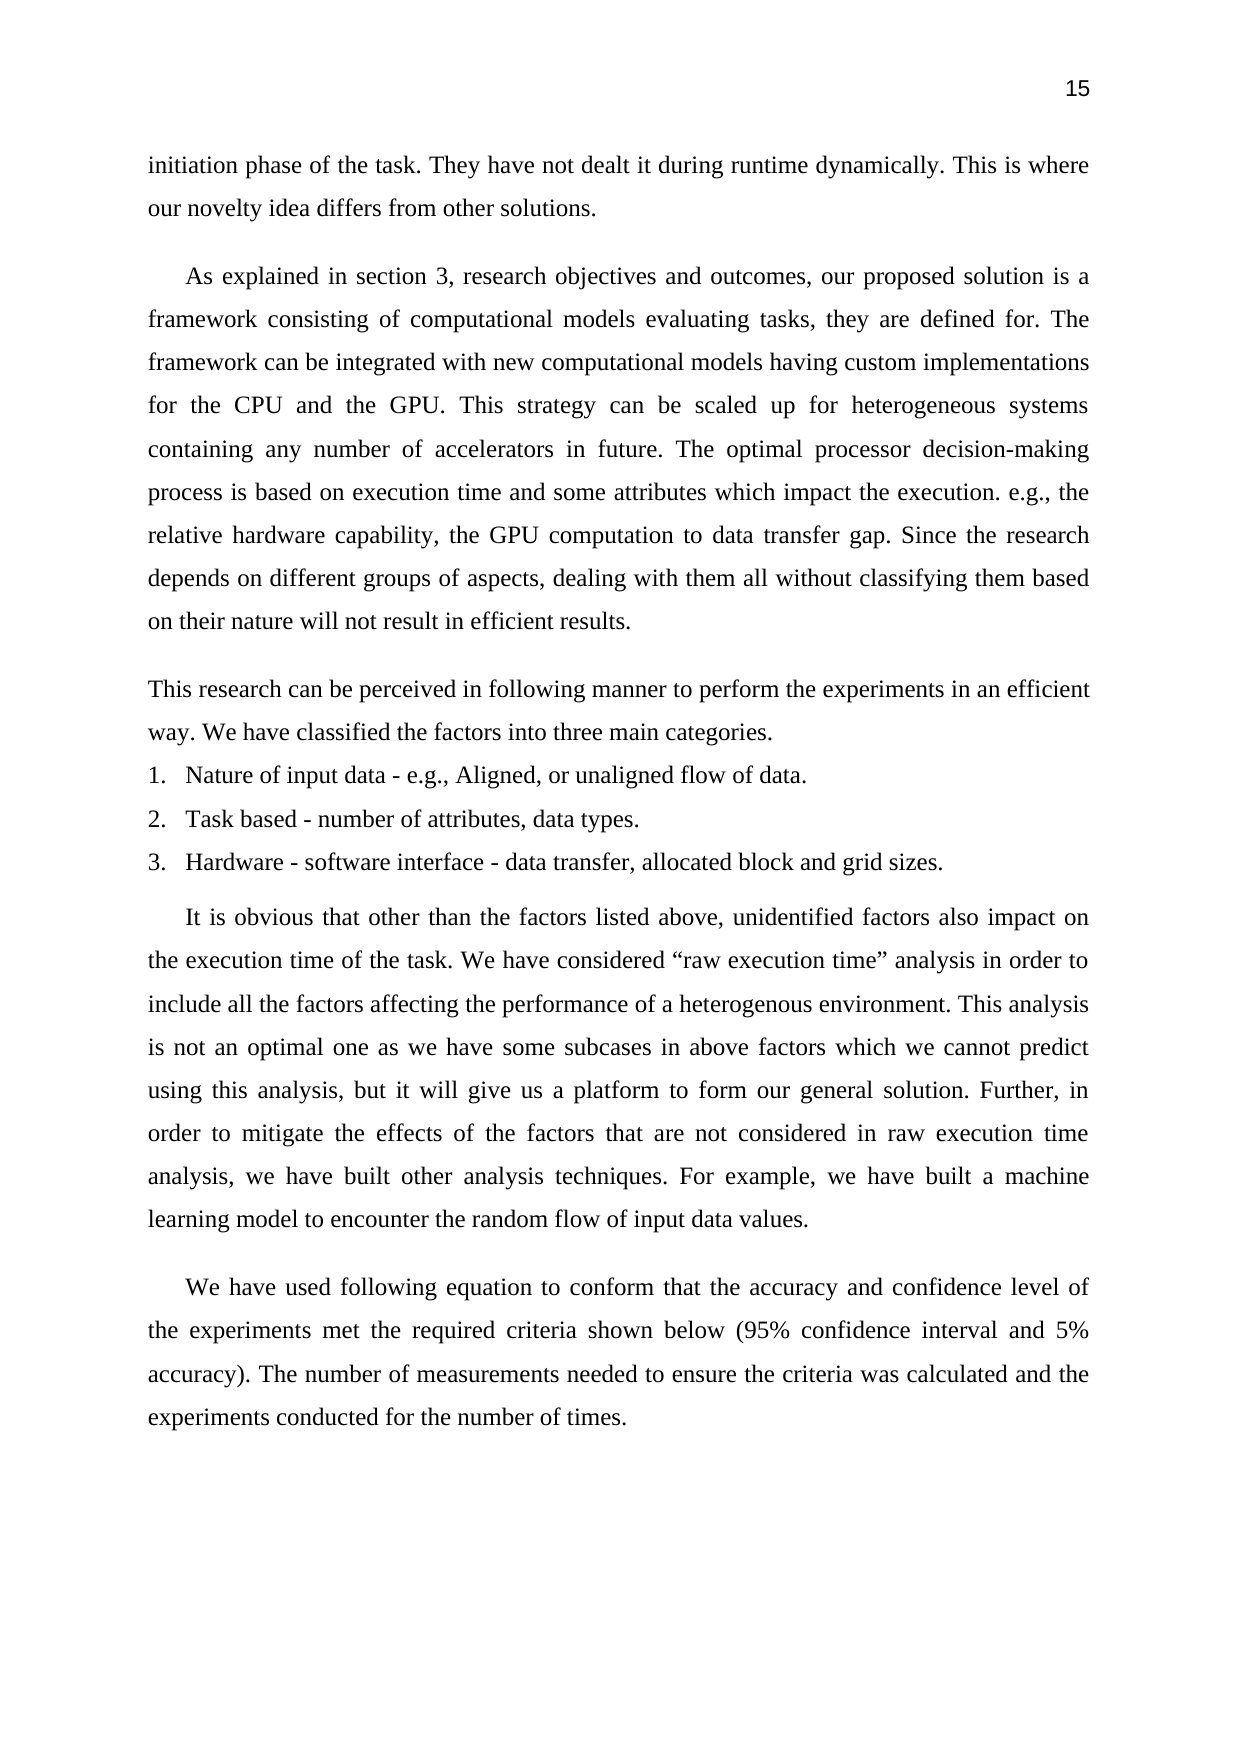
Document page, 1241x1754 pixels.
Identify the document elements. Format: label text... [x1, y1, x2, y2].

text It is obvious that other than the factors listed above, unidentified factors also impact on the execution time of the task. We have considered “raw execution time” analysis in order to include all the factors affecting the performance of a heterogenous environment. This analysis is not an optimal one as we have some subcases in above factors which we cannot predict using this analysis, but it will give us a platform to form our general solution. Further, in order to mitigate the effects of the factors that are not considered in raw execution time analysis, we have built other analysis techniques. For example, we have built a machine learning model to encounter the random flow of input data values. [148, 902, 1090, 1233]
text We have used following equation to conform that the accuracy and confidence level of the experiments met the required criteria shown below (95% confidence interval and 5% accuracy). The number of measurements needed to ensure the criteria was calculated and the experiments conducted for the number of times. [148, 1272, 1090, 1431]
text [148, 150, 1090, 222]
text This research can be perceived in following manner to perform the experiments in an efficient way. We have classified the factors into three main categories. [148, 674, 1090, 746]
text As explained in section 3, research objectives and outcomes, our proposed solution is a framework consisting of computational models evaluating tasks, they are defined for. The framework can be integrated with new computational models having custom implementations for the CPU and the GPU. This strategy can be scaled up for heterogeneous systems containing any number of accelerators in future. The optimal processor decision-making process is based on execution time and some attributes which impact the execution. e.g., the relative hardware capability, the GPU computation to data transfer gap. Since the research depends on different groups of aspects, dealing with them all without classifying them based on their nature will not result in efficient results. [148, 261, 1090, 635]
list Nature of input data - e.g., Aligned, or unaligned flow of data. [148, 761, 1090, 789]
list Hardware - software interface - data transfer, allocated block and grid sizes. [148, 847, 1090, 876]
list Task based - number of attributes, data types. [148, 804, 1090, 832]
